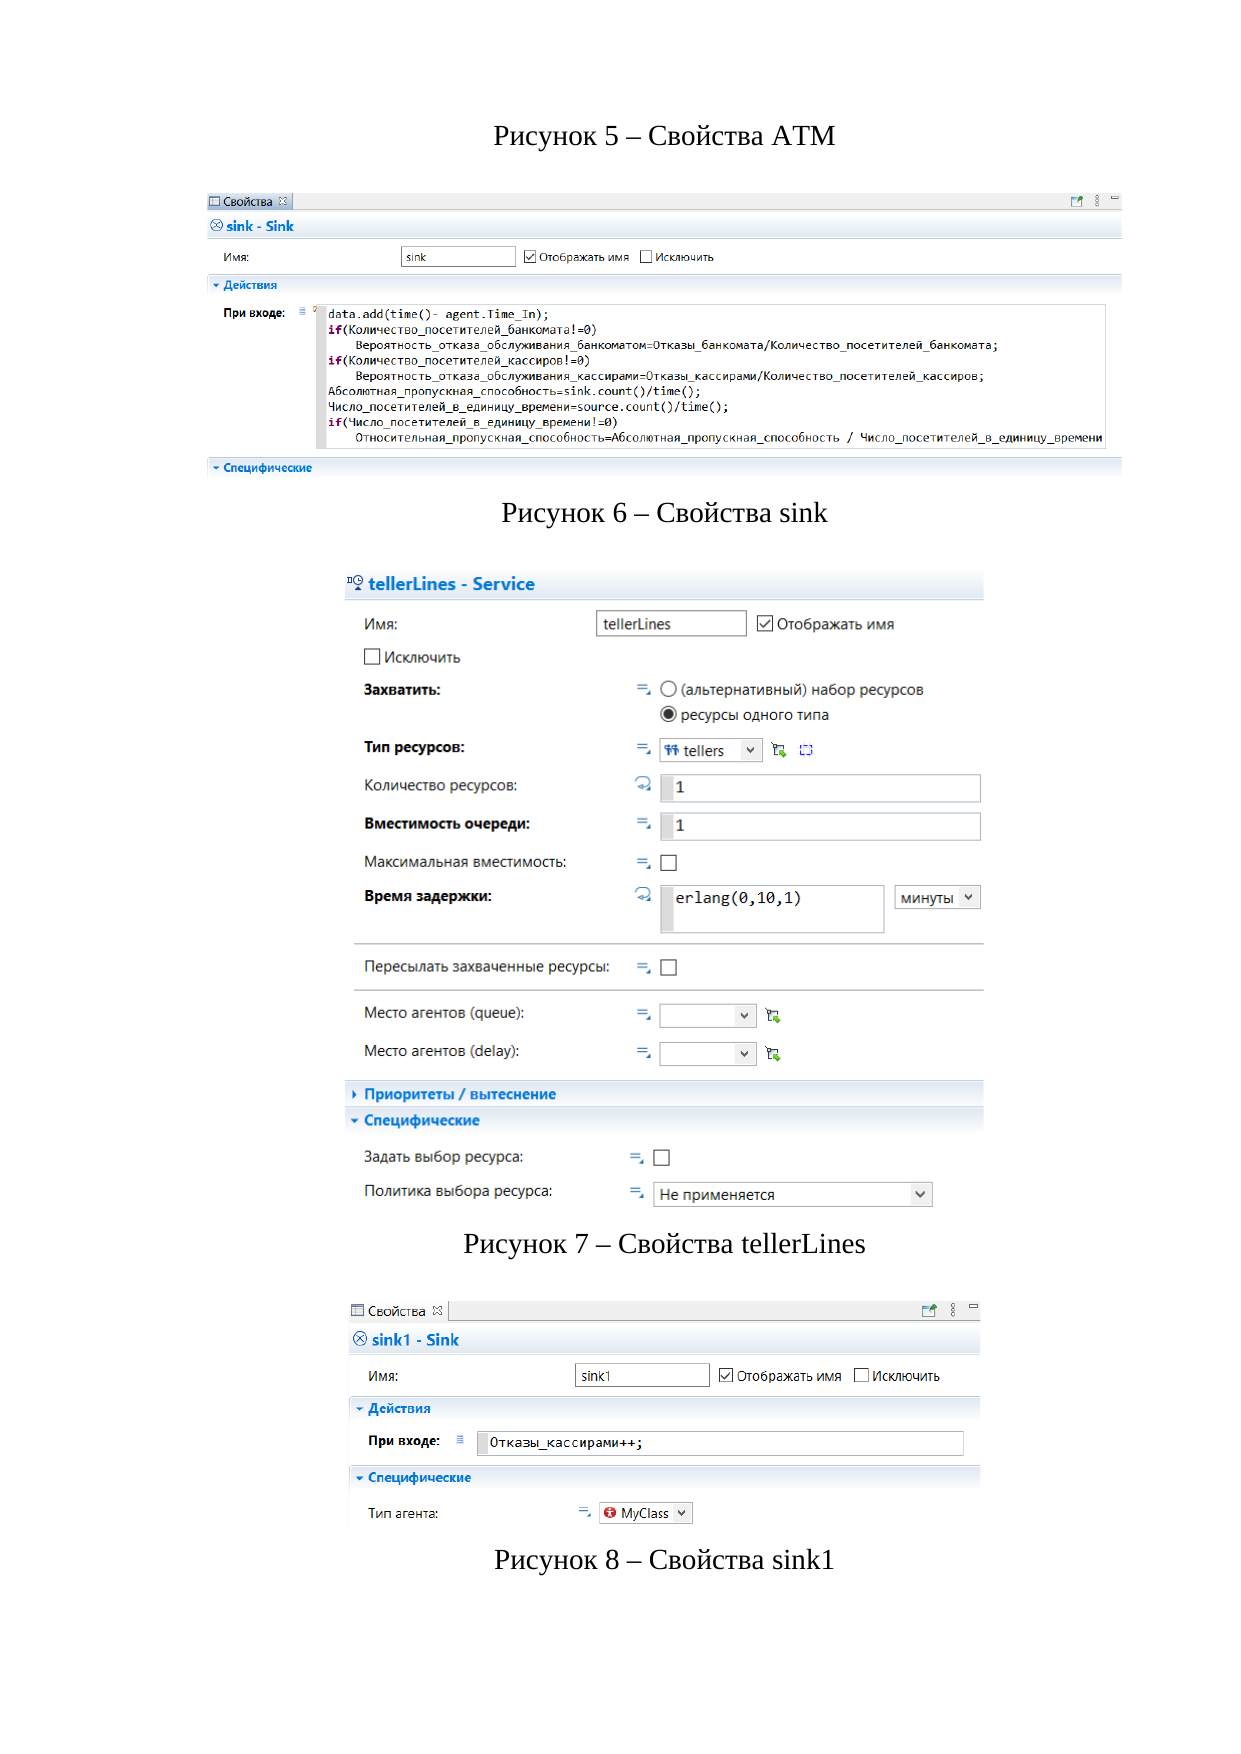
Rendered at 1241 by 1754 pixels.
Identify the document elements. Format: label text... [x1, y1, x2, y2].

picture [348, 1301, 981, 1526]
picture [207, 193, 1122, 479]
picture [345, 570, 984, 1210]
text Рисунок 5 – Свойства ATM [177, 118, 1152, 152]
text Рисунок 6 – Свойства sink [177, 495, 1152, 529]
text Рисунок 7 – Свойства tellerLines [177, 1226, 1152, 1259]
text Рисунок 8 – Свойства sink1 [177, 1542, 1152, 1576]
